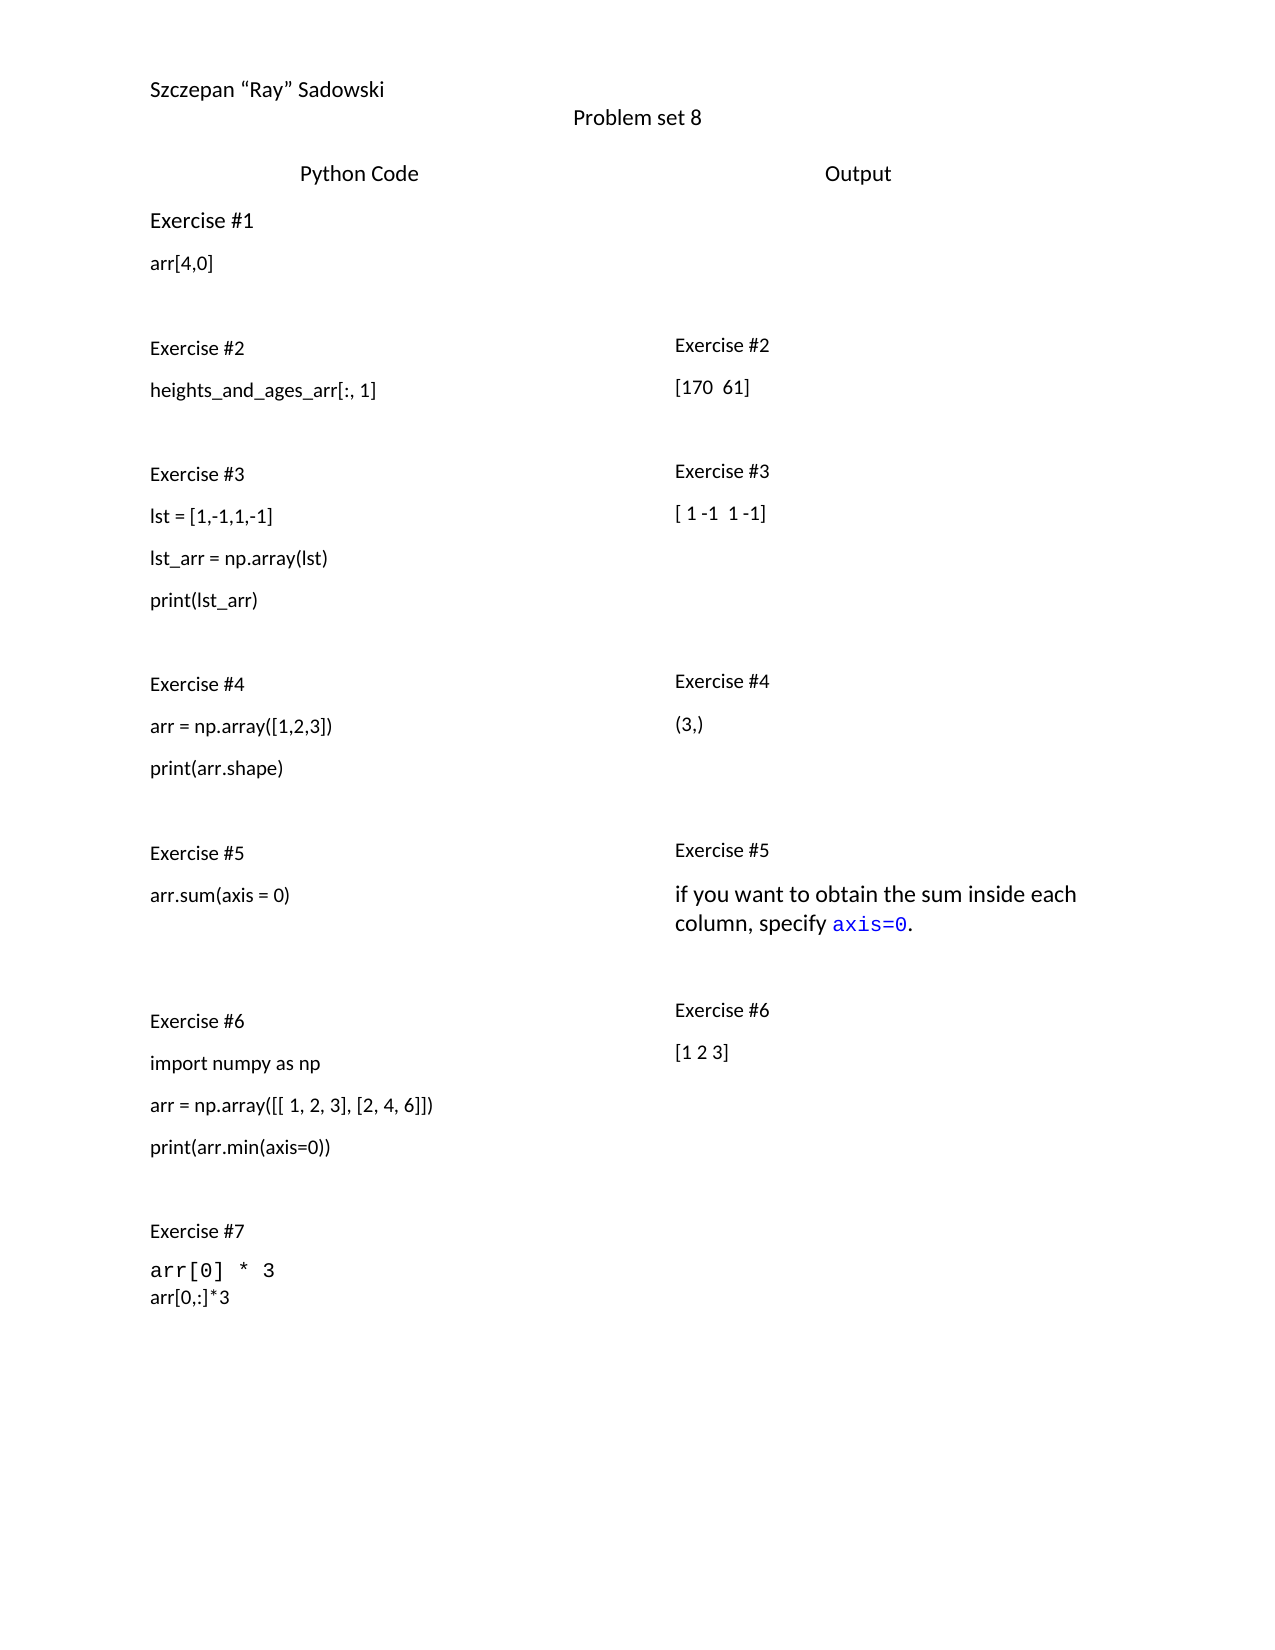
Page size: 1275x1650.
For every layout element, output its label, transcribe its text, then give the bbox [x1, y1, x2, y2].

text print(arr.shape) [150, 756, 600, 781]
text Exercise #5 [150, 840, 600, 865]
text Exercise #2 [675, 332, 1125, 357]
text [170 61] [675, 374, 1125, 399]
text Exercise #5 [675, 837, 1125, 862]
text print(arr.min(axis=0)) [150, 1134, 600, 1160]
text lst_arr = np.array(lst) [150, 545, 600, 571]
text arr[0,:]*3 [150, 1284, 600, 1309]
text if you want to obtain the sum inside each column, specify axis=0. [675, 879, 1125, 938]
text Exercise #6 [675, 997, 1125, 1022]
text [ 1 -1 1 -1] [675, 500, 1125, 526]
text Exercise #3 [150, 461, 600, 486]
text Exercise #2 [150, 335, 600, 360]
text print(lst_arr) [150, 587, 600, 613]
text lst = [1,-1,1,-1] [150, 503, 600, 528]
text arr[0] * 3 [150, 1261, 600, 1284]
text [1 2 3] [675, 1039, 1125, 1064]
text Exercise #3 [675, 458, 1125, 484]
text arr = np.array([[ 1, 2, 3], [2, 4, 6]]) [150, 1092, 600, 1118]
text arr[4,0] [150, 251, 600, 276]
text Exercise #4 [675, 669, 1125, 694]
text Exercise #1 [150, 206, 600, 234]
text heights_and_ages_arr[:, 1] [150, 377, 600, 402]
text Exercise #4 [150, 671, 600, 697]
text arr = np.array([1,2,3]) [150, 713, 600, 739]
text arr.sum(axis = 0) [150, 882, 600, 907]
text (3,) [675, 711, 1125, 736]
text Exercise #7 [150, 1218, 600, 1244]
text import numpy as np [150, 1050, 600, 1076]
text Exercise #6 [150, 1008, 600, 1033]
